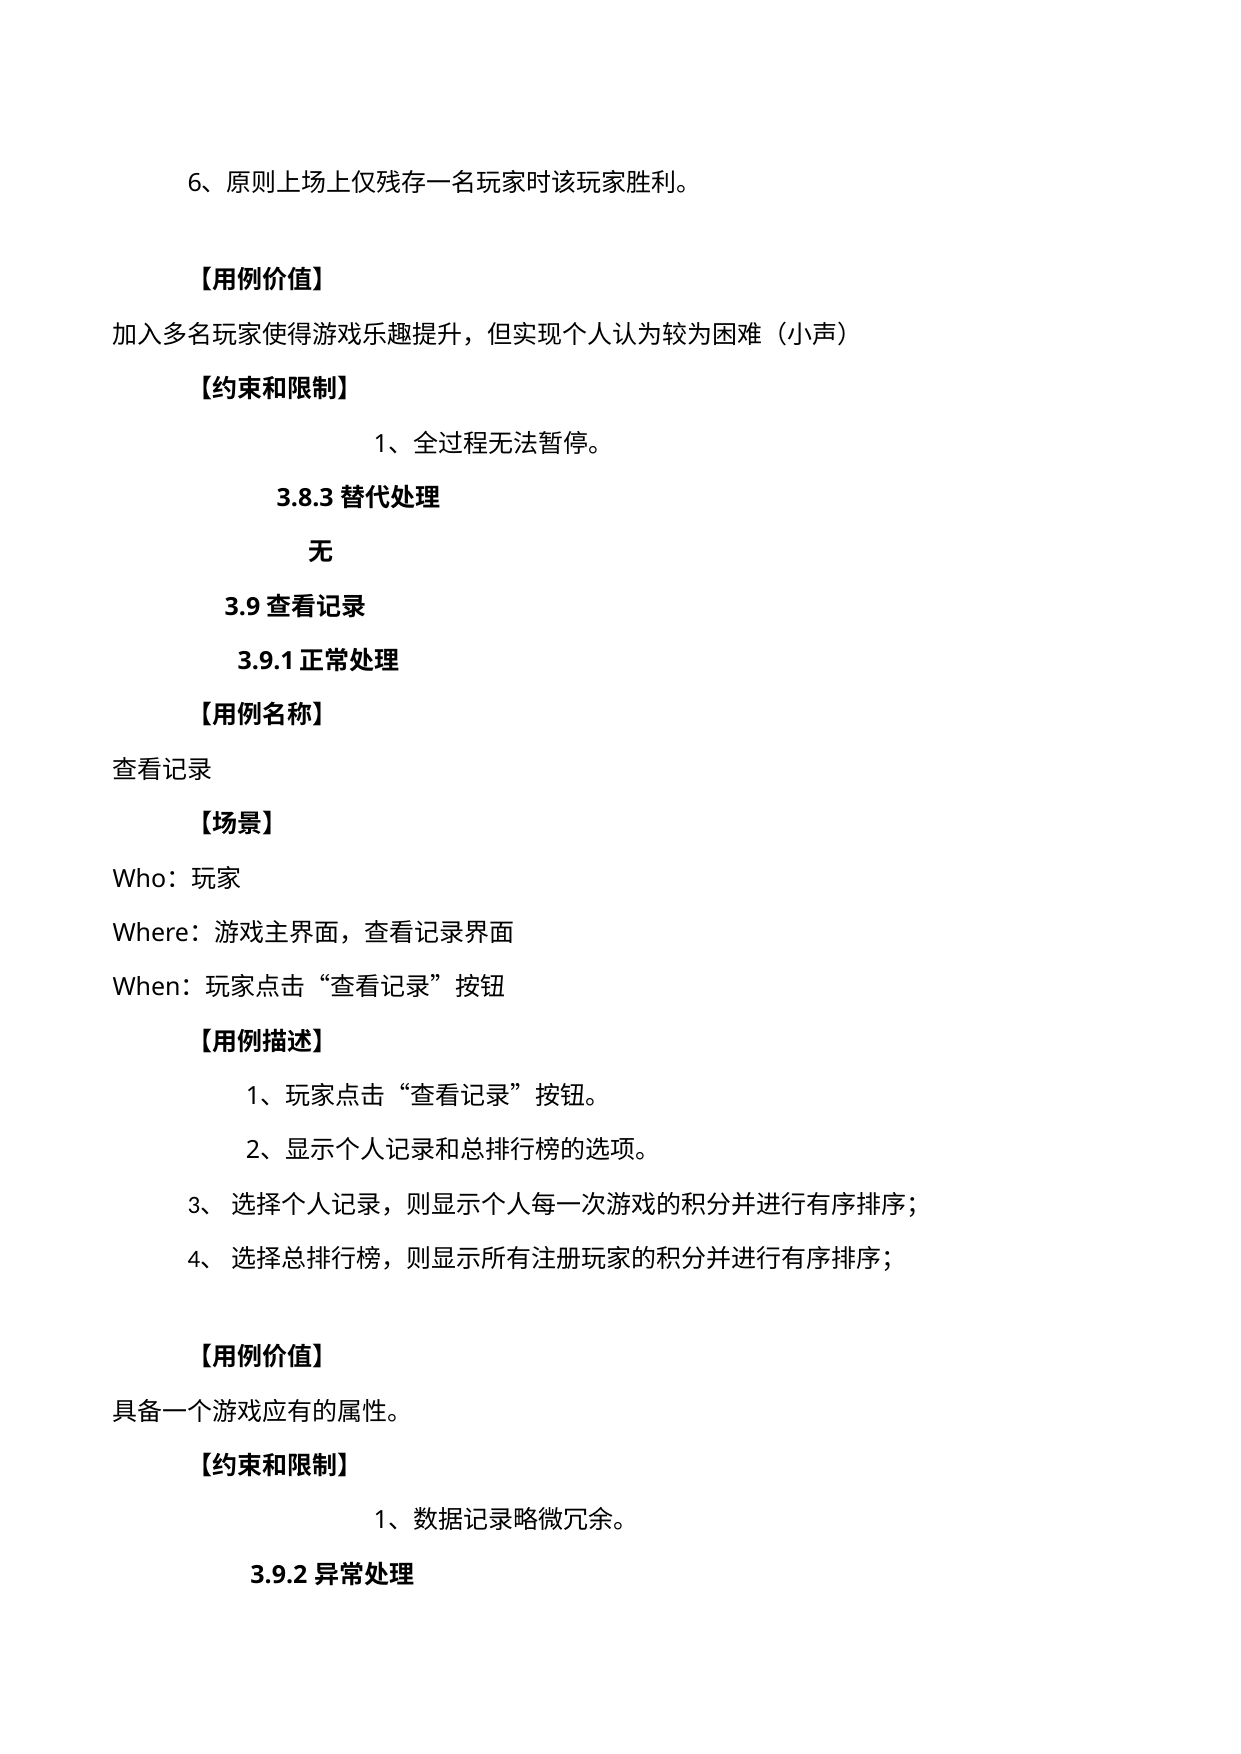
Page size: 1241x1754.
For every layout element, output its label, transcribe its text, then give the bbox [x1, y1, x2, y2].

text 1、玩家点击“查看记录”按钮。 [187, 1076, 1053, 1112]
text 1、全过程无法暂停。 [224, 423, 1053, 459]
text 无 [224, 532, 1053, 568]
list 选择个人记录，则显示个人每一次游戏的积分并进行有序排序； [187, 1184, 1053, 1221]
text 【用例价值】 [187, 1337, 1053, 1373]
text 【用例描述】 [187, 1021, 1053, 1057]
text When：玩家点击“查看记录”按钮 [112, 967, 1053, 1003]
text Who：玩家 [112, 858, 1053, 894]
text 【用例价值】 [187, 260, 1053, 296]
text 6、原则上场上仅残存一名玩家时该玩家胜利。 [187, 162, 1053, 198]
text 【用例名称】 [187, 695, 1053, 731]
text 查看记录 [112, 749, 1053, 786]
text 1、数据记录略微冗余。 [224, 1500, 1053, 1536]
text 加入多名玩家使得游戏乐趣提升，但实现个人认为较为困难（小声） [112, 314, 1053, 351]
list 选择总排行榜，则显示所有注册玩家的积分并进行有序排序； [187, 1239, 1053, 1275]
text 【约束和限制】 [187, 369, 1053, 405]
text 2、显示个人记录和总排行榜的选项。 [187, 1130, 1053, 1166]
text 3.8.3 替代处理 [224, 477, 1053, 514]
text Where：游戏主界面，查看记录界面 [112, 912, 1053, 949]
text 具备一个游戏应有的属性。 [112, 1391, 1053, 1427]
text 【场景】 [187, 804, 1053, 840]
text 3.9 查看记录 [224, 586, 1053, 622]
text 3.9.2 异常处理 [224, 1554, 1053, 1591]
text 【约束和限制】 [187, 1446, 1053, 1482]
text 3.9.1正常处理 [224, 641, 1053, 677]
